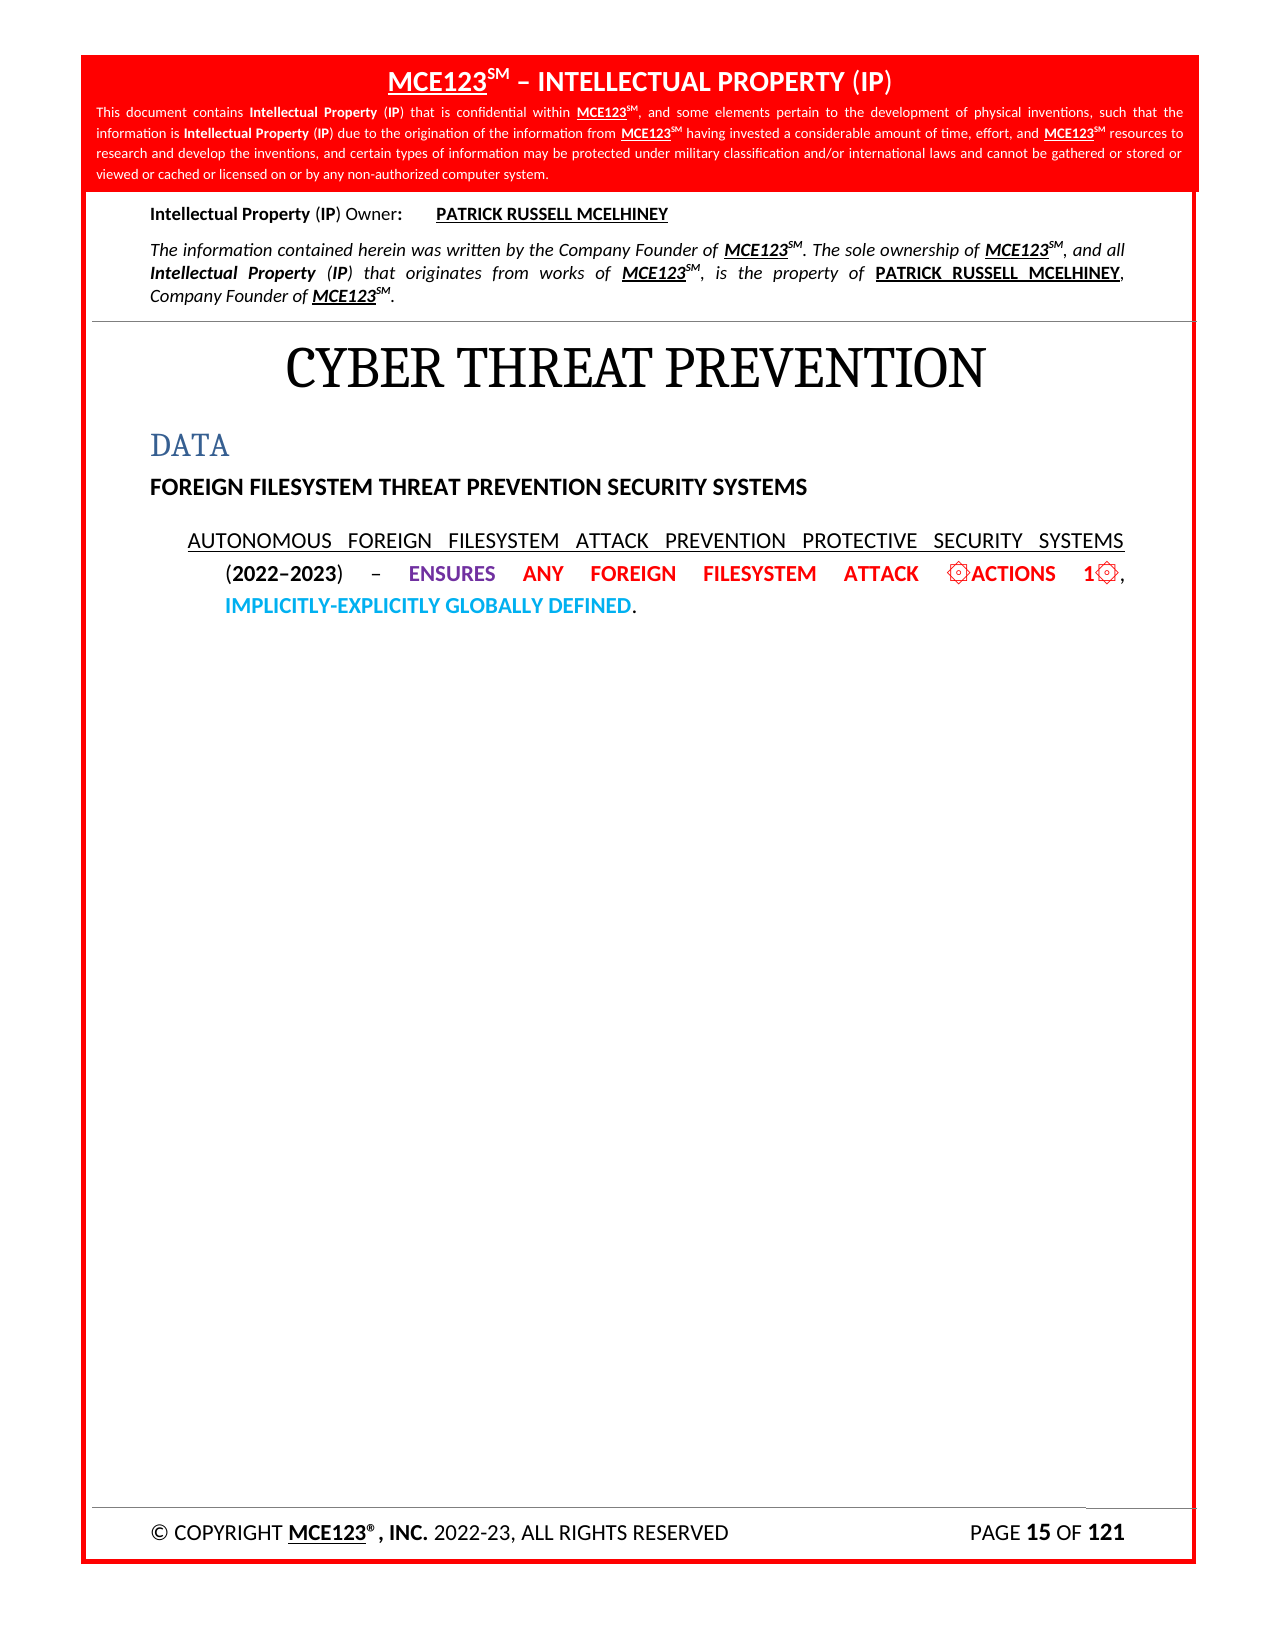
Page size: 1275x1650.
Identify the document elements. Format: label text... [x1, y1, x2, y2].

text AUTONOMOUS FOREIGN FILESYSTEM ATTACK PREVENTION PROTECTIVE SECURITY SYSTEMS (2022–2023) – ENSURES ANY FOREIGN FILESYSTEM ATTACK ۞ACTIONS 1۞, IMPLICITLY-EXPLICITLY GLOBALLY DEFINED. [187, 527, 1125, 551]
subtitle DATA [150, 427, 1125, 465]
title CYBER THREAT PREVENTION [150, 335, 1125, 402]
text AUTONOMOUS FOREIGN FILESYSTEM ATTACK PREVENTION PROTECTIVE SECURITY SYSTEMS (2022–2023) – ENSURES ANY FOREIGN FILESYSTEM ATTACK ۞ACTIONS 1۞, IMPLICITLY-EXPLICITLY GLOBALLY DEFINED. [187, 552, 1125, 619]
text FOREIGN FILESYSTEM THREAT PREVENTION SECURITY SYSTEMS [150, 471, 1125, 501]
